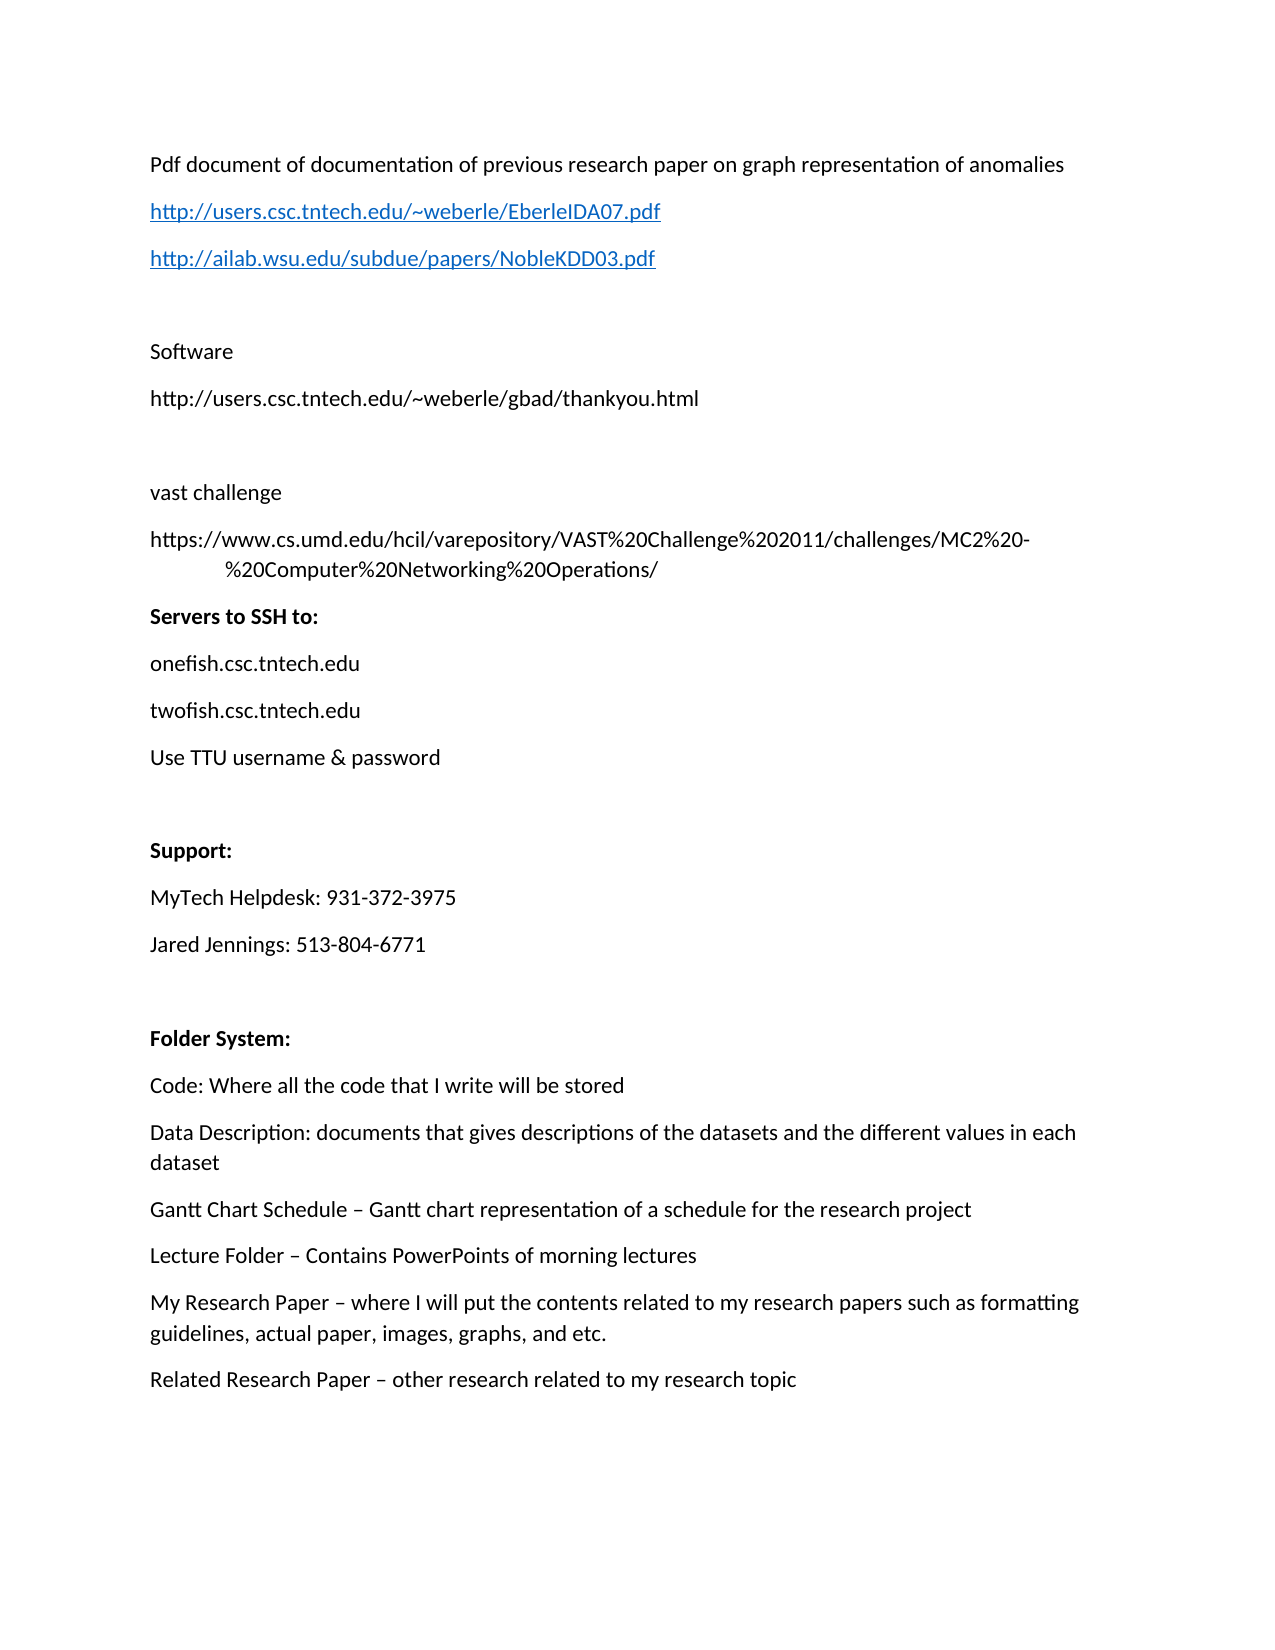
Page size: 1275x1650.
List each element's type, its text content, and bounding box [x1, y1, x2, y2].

text MyTech Helpdesk: 931-372-3975 [150, 883, 1125, 911]
text Folder System: [150, 1024, 1125, 1052]
text twofish.csc.tntech.edu [150, 696, 1125, 724]
text Jared Jennings: 513-804-6771 [150, 930, 1125, 958]
text http://ailab.wsu.edu/subdue/papers/NobleKDD03.pdf [150, 244, 1125, 272]
text Lecture Folder – Contains PowerPoints of morning lectures [150, 1242, 1125, 1270]
text Support: [150, 836, 1125, 864]
text Use TTU username & password [150, 743, 1125, 771]
text Pdf document of documentation of previous research paper on graph representation of anomalies [150, 150, 1125, 178]
text https://www.cs.umd.edu/hcil/varepository/VAST%20Challenge%202011/challenges/MC2%20-%20Computer%20Networking%20Operations/ [150, 525, 1125, 583]
text Servers to SSH to: [150, 602, 1125, 630]
text Data Description: documents that gives descriptions of the datasets and the different values in each dataset [150, 1118, 1125, 1176]
text My Research Paper – where I will put the contents related to my research papers such as formatting guidelines, actual paper, images, graphs, and etc. [150, 1288, 1125, 1347]
text vast challenge [150, 478, 1125, 506]
text onefish.csc.tntech.edu [150, 649, 1125, 677]
text Code: Where all the code that I write will be stored [150, 1071, 1125, 1099]
text Gantt Chart Schedule – Gantt chart representation of a schedule for the research project [150, 1195, 1125, 1223]
text http://users.csc.tntech.edu/~weberle/EberleIDA07.pdf [150, 197, 1125, 225]
text http://users.csc.tntech.edu/~weberle/gbad/thankyou.html [150, 384, 1125, 412]
text Software [150, 337, 1125, 366]
text Related Research Paper – other research related to my research topic [150, 1366, 1125, 1394]
